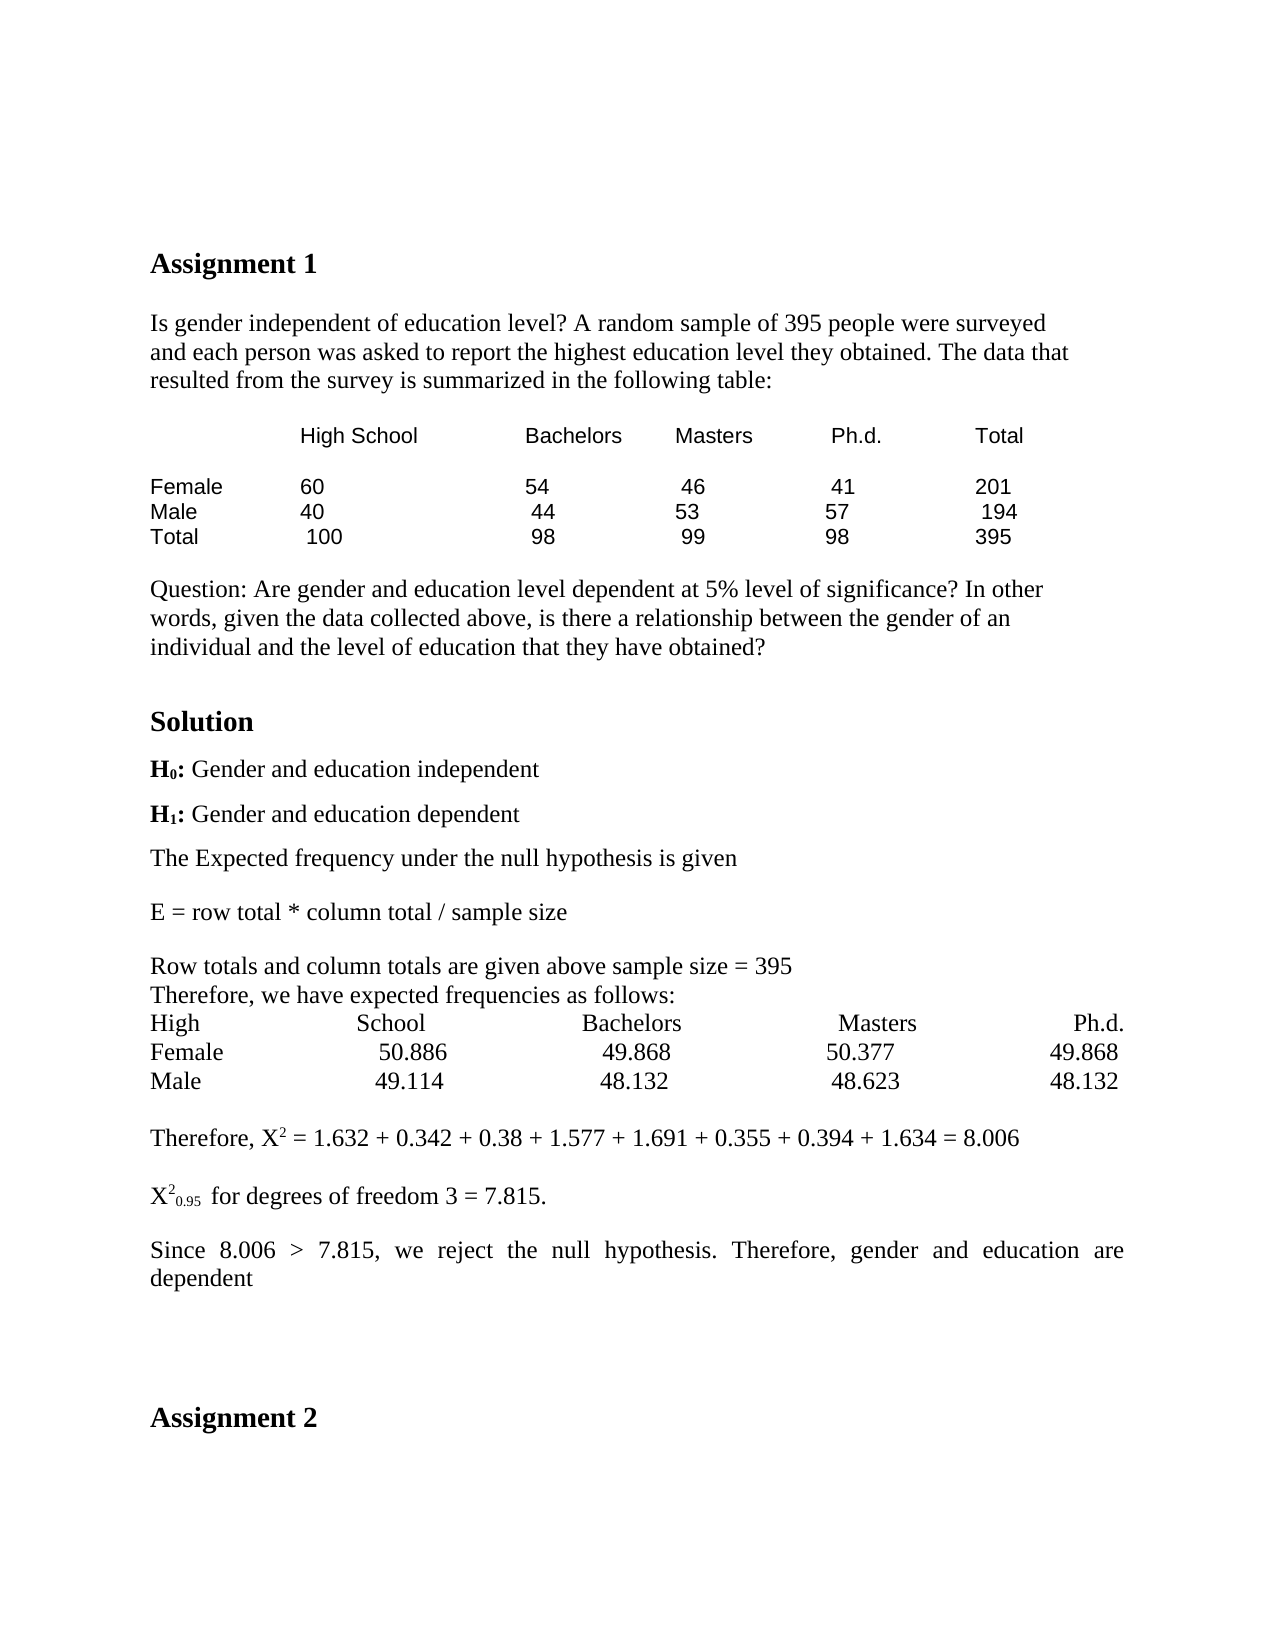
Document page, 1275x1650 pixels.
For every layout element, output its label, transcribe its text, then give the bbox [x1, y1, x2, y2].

text Therefore, we have expected frequencies as follows: [150, 980, 1125, 1008]
text Question: Are gender and education level dependent at 5% level of significance? In other [150, 574, 1125, 603]
text High School Bachelors Masters Ph.d. Total [150, 423, 1125, 448]
text Is gender independent of education level? A random sample of 395 people were surveyed [150, 308, 1125, 337]
text Row totals and column totals are given above sample size = 395 [150, 951, 1125, 980]
subtitle Assignment 1 [150, 246, 1125, 279]
text Therefore, Χ2 = 1.632 + 0.342 + 0.38 + 1.577 + 1.691 + 0.355 + 0.394 + 1.634 = 8.006 [150, 1123, 1125, 1152]
text and each person was asked to report the highest education level they obtained. The data that [150, 337, 1125, 366]
subtitle Solution [150, 704, 1125, 738]
subtitle The Expected frequency under the null hypothesis is given [150, 843, 1125, 872]
text E = row total * column total / sample size [150, 897, 1125, 926]
text Since 8.006 > 7.815, we reject the null hypothesis. Therefore, gender and education are dependent [150, 1235, 1125, 1292]
text words, given the data collected above, is there a relationship between the gender of an [150, 603, 1125, 632]
subtitle H0: Gender and education independent [150, 754, 1125, 783]
subtitle Assignment 2 [150, 1400, 1125, 1433]
text Χ20.95 for degrees of freedom 3 = 7.815. [150, 1181, 1125, 1210]
text resulted from the survey is summarized in the following table: [150, 366, 1125, 394]
text individual and the level of education that they have obtained? [150, 632, 1125, 689]
subtitle H1: Gender and education dependent [150, 799, 1125, 827]
text Female 60 54 46 41 201 Male 40 44 53 57 194 Total 100 98 99 98 395 [150, 473, 1125, 549]
text High School Bachelors Masters Ph.d. Female 50.886 49.868 50.377 49.868 Male 49.114 48.132 48.623 48.132 [150, 1008, 1125, 1095]
